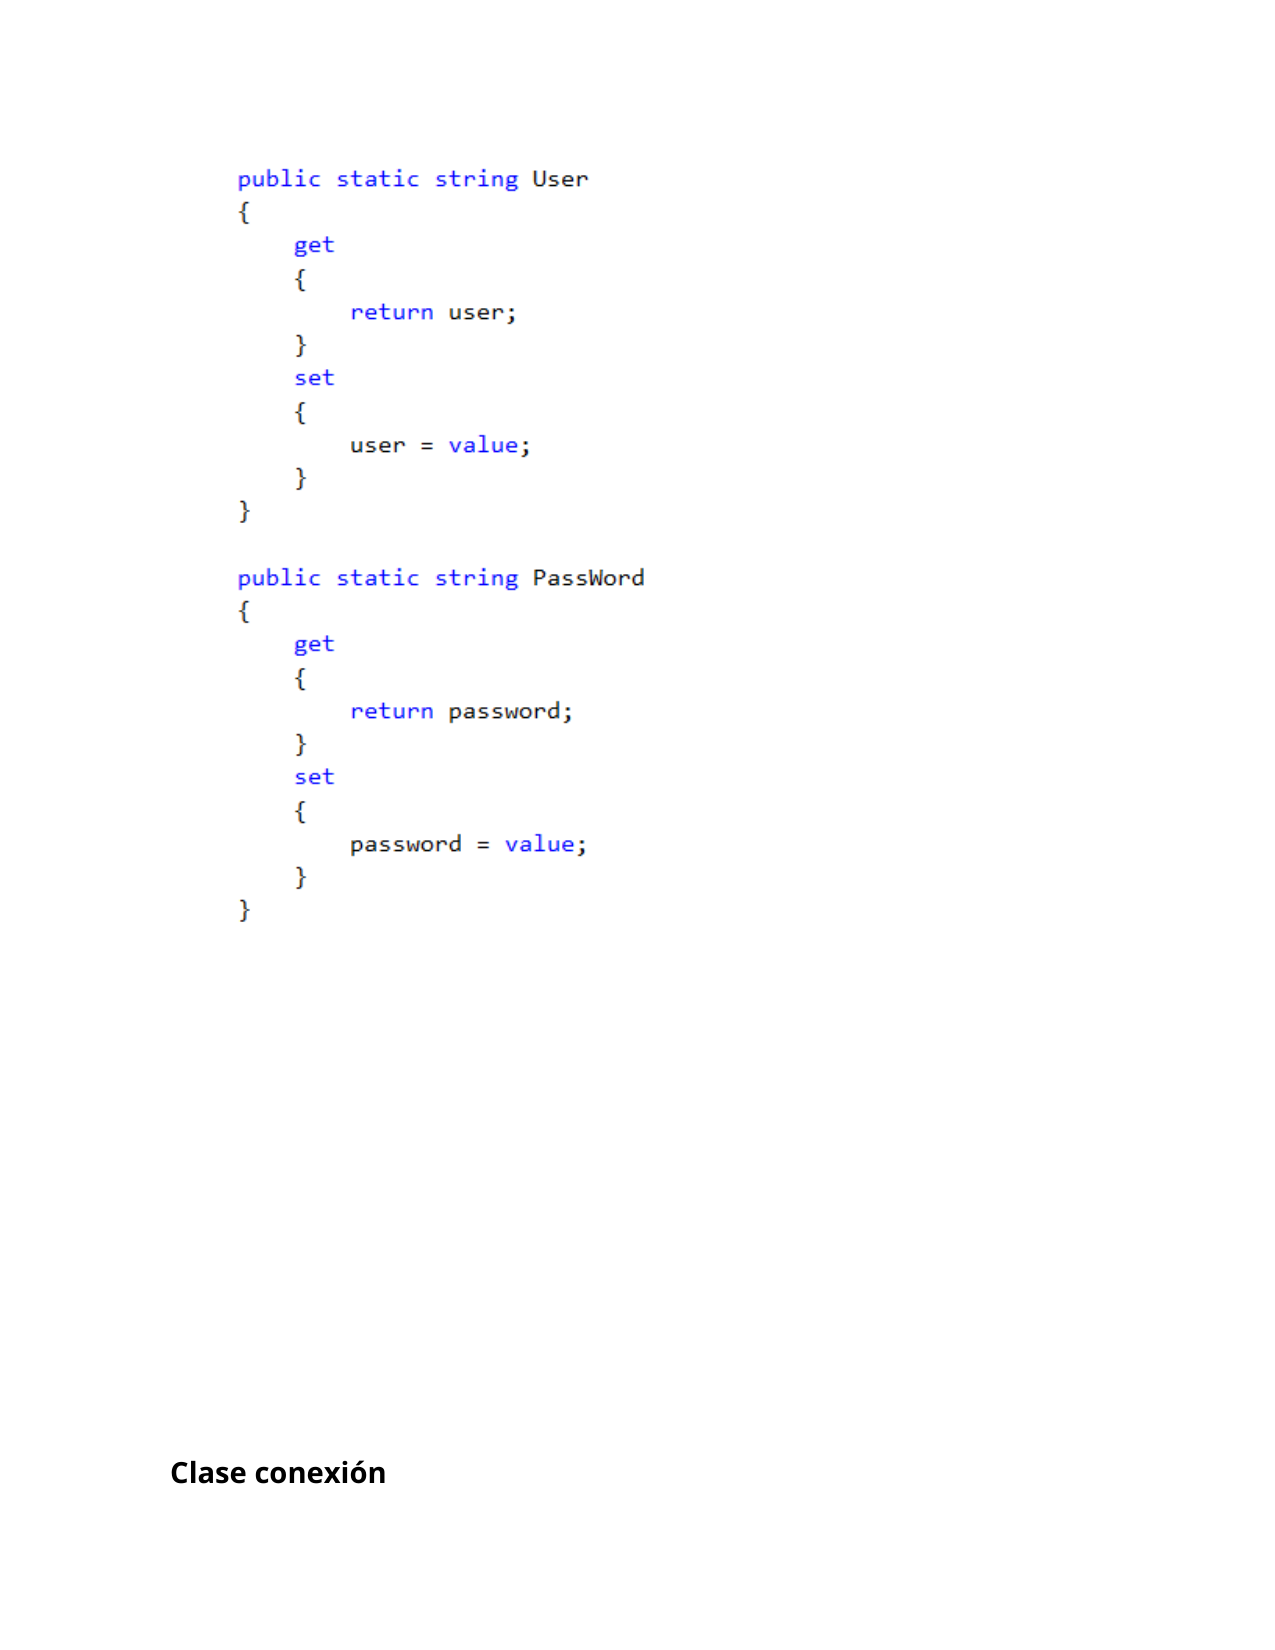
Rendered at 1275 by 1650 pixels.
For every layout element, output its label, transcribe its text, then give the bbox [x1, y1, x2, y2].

picture [150, 150, 1033, 958]
text Clase conexión [150, 1452, 1125, 1492]
